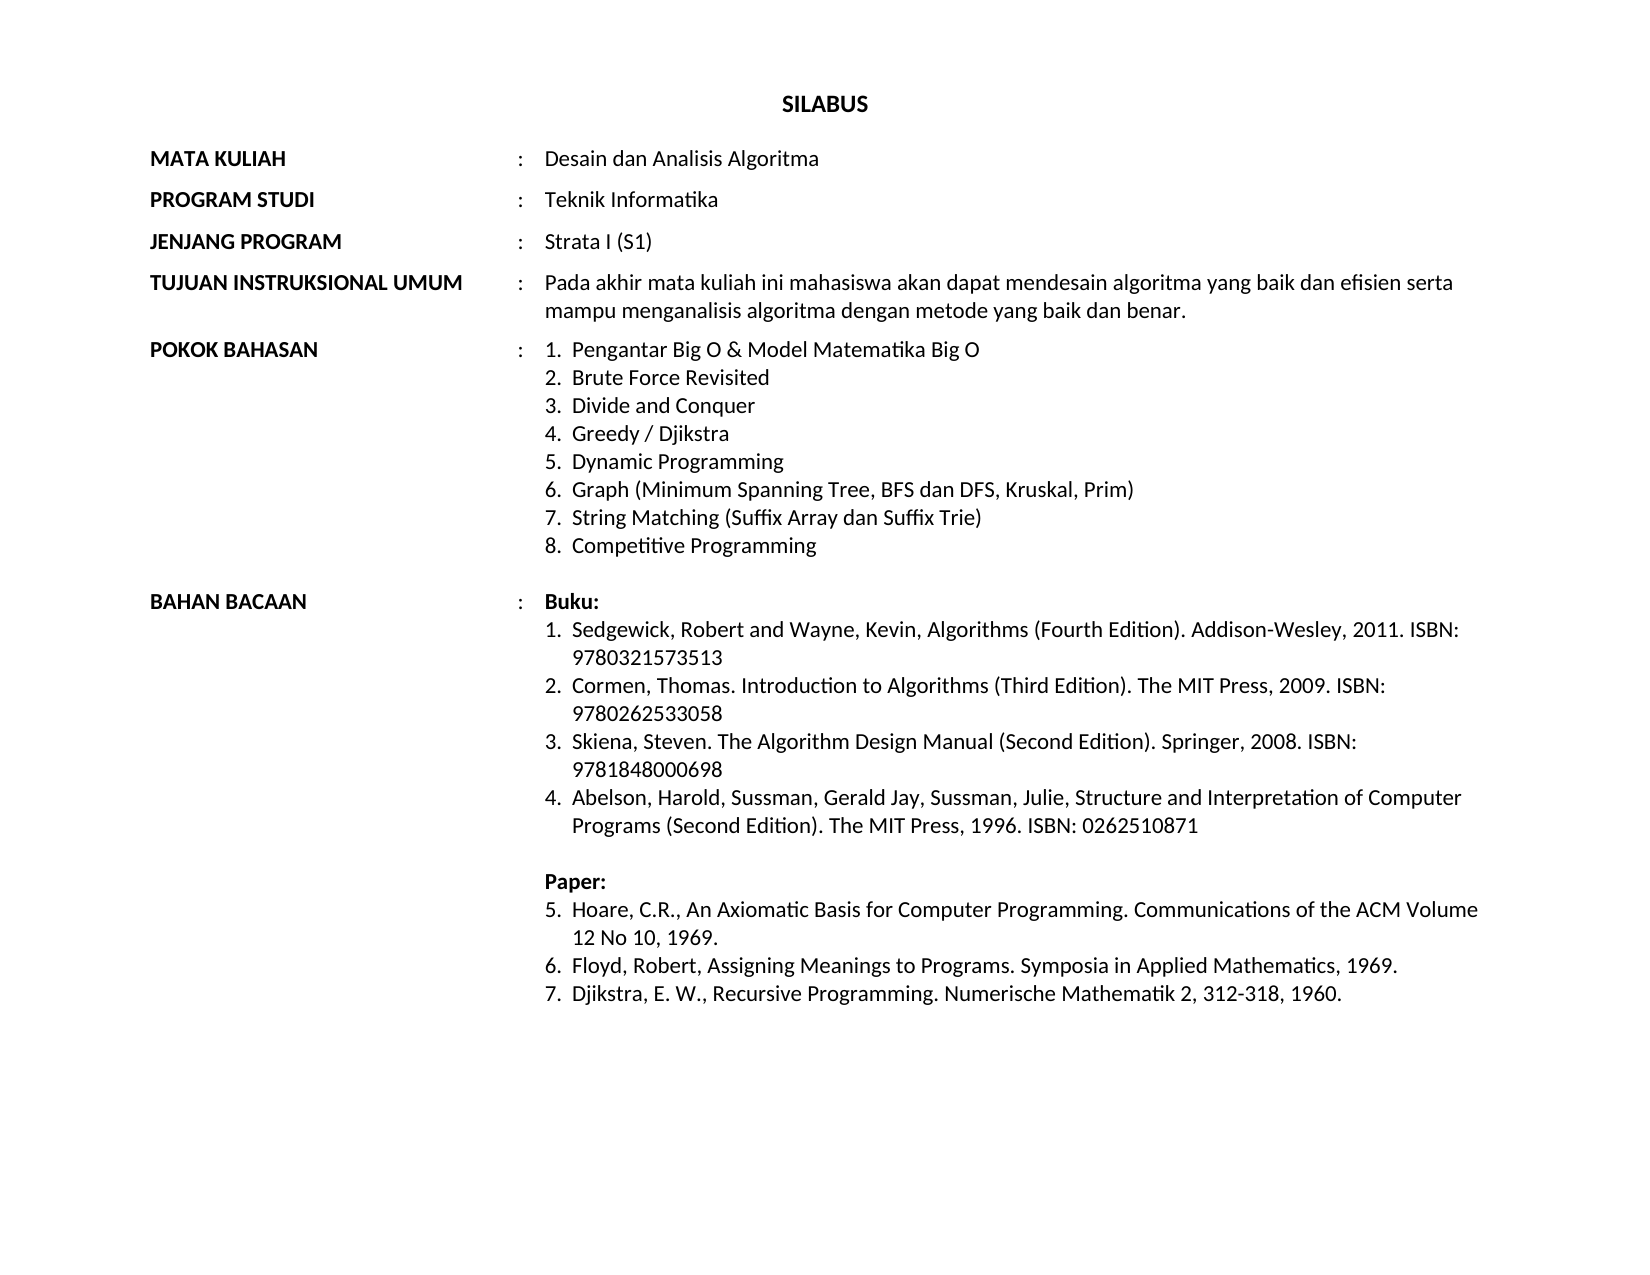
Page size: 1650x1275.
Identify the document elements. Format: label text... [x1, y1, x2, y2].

table_cell : [506, 227, 533, 268]
table_cell Teknik Informatika [533, 186, 1511, 227]
table_cell JENJANG PROGRAM [139, 227, 506, 268]
table_cell Strata I (S1) [533, 227, 1511, 268]
table_cell : [506, 335, 533, 587]
table_cell : [506, 186, 533, 227]
table_cell Pada akhir mata kuliah ini mahasiswa akan dapat mendesain algoritma yang baik dan efisien serta mampu menganalisis algoritma dengan metode yang baik dan benar. [533, 268, 1511, 335]
table_header : [506, 145, 533, 186]
table_cell Buku: Sedgewick, Robert and Wayne, Kevin, Algorithms (Fourth Edition). Addison-Wesley, 2011. ISBN: 9780321573513 Cormen, Thomas. Introduction to Algorithms (Third Edition). The MIT Press, 2009. ISBN: 9780262533058 Skiena, Steven. The Algorithm Design Manual (Second Edition). Springer, 2008. ISBN: 9781848000698 Abelson, Harold, Sussman, Gerald Jay, Sussman, Julie, Structure and Interpretation of Computer Programs (Second Edition). The MIT Press, 1996. ISBN: 0262510871 Paper: Hoare, C.R., An Axiomatic Basis for Computer Programming. Communications of the ACM Volume 12 No 10, 1969. Floyd, Robert, Assigning Meanings to Programs. Symposia in Applied Mathematics, 1969. Djikstra, E. W., Recursive Programming. Numerische Mathematik 2, 312-318, 1960. [533, 587, 1511, 1007]
table_cell PROGRAM STUDI [139, 186, 506, 227]
table_cell TUJUAN INSTRUKSIONAL UMUM [139, 268, 506, 335]
table_cell : [506, 268, 533, 335]
text SILABUS [150, 89, 1500, 119]
table_cell POKOK BAHASAN [139, 335, 506, 587]
table_cell : [506, 587, 533, 1007]
table_header Desain dan Analisis Algoritma [533, 145, 1511, 186]
table_cell Pengantar Big O & Model Matematika Big O Brute Force Revisited Divide and Conquer Greedy / Djikstra Dynamic Programming Graph (Minimum Spanning Tree, BFS dan DFS, Kruskal, Prim) String Matching (Suffix Array dan Suffix Trie) Competitive Programming [533, 335, 1511, 587]
table_cell BAHAN BACAAN [139, 587, 506, 1007]
table_header MATA KULIAH [139, 145, 506, 186]
